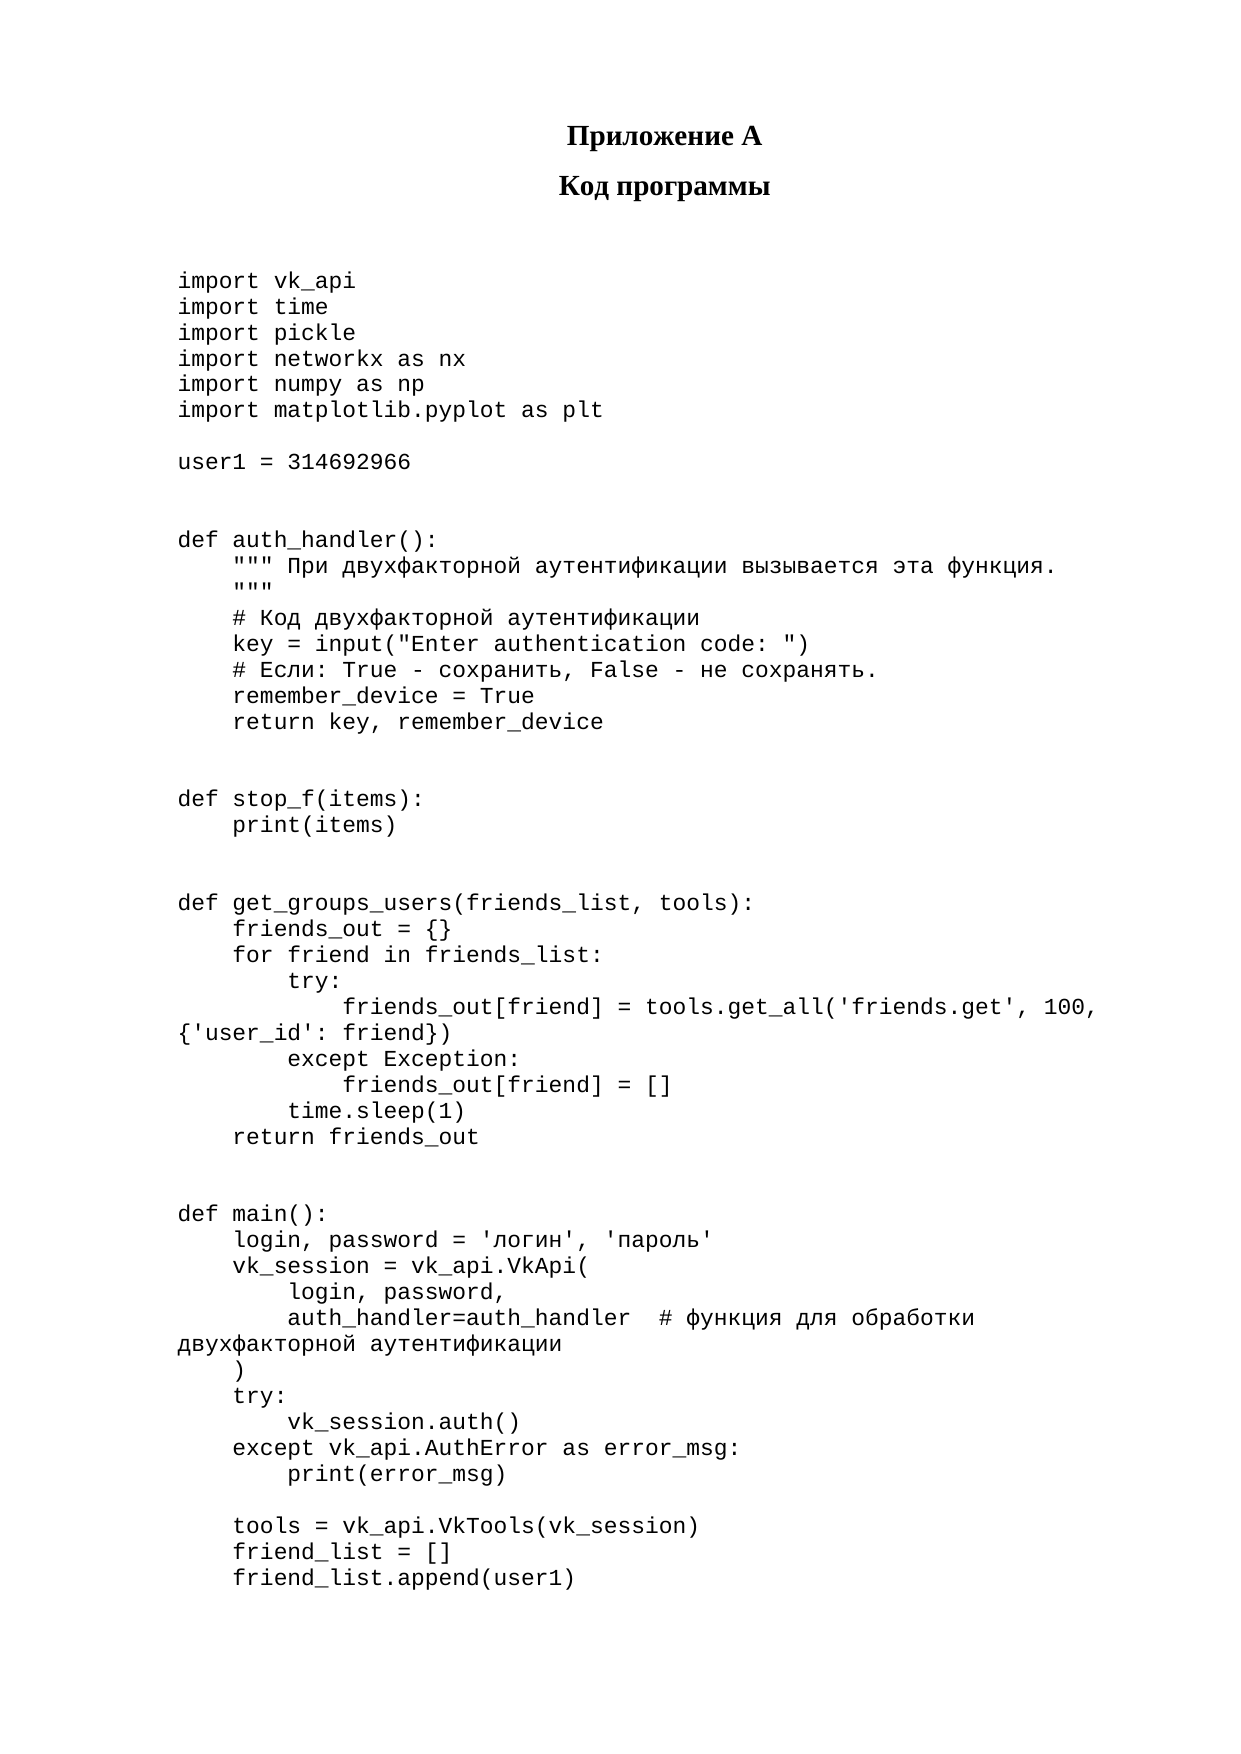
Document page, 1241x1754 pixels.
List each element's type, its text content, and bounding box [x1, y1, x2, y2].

text Код программы [177, 168, 1152, 202]
text Приложение А [177, 118, 1152, 152]
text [177, 269, 1152, 1618]
